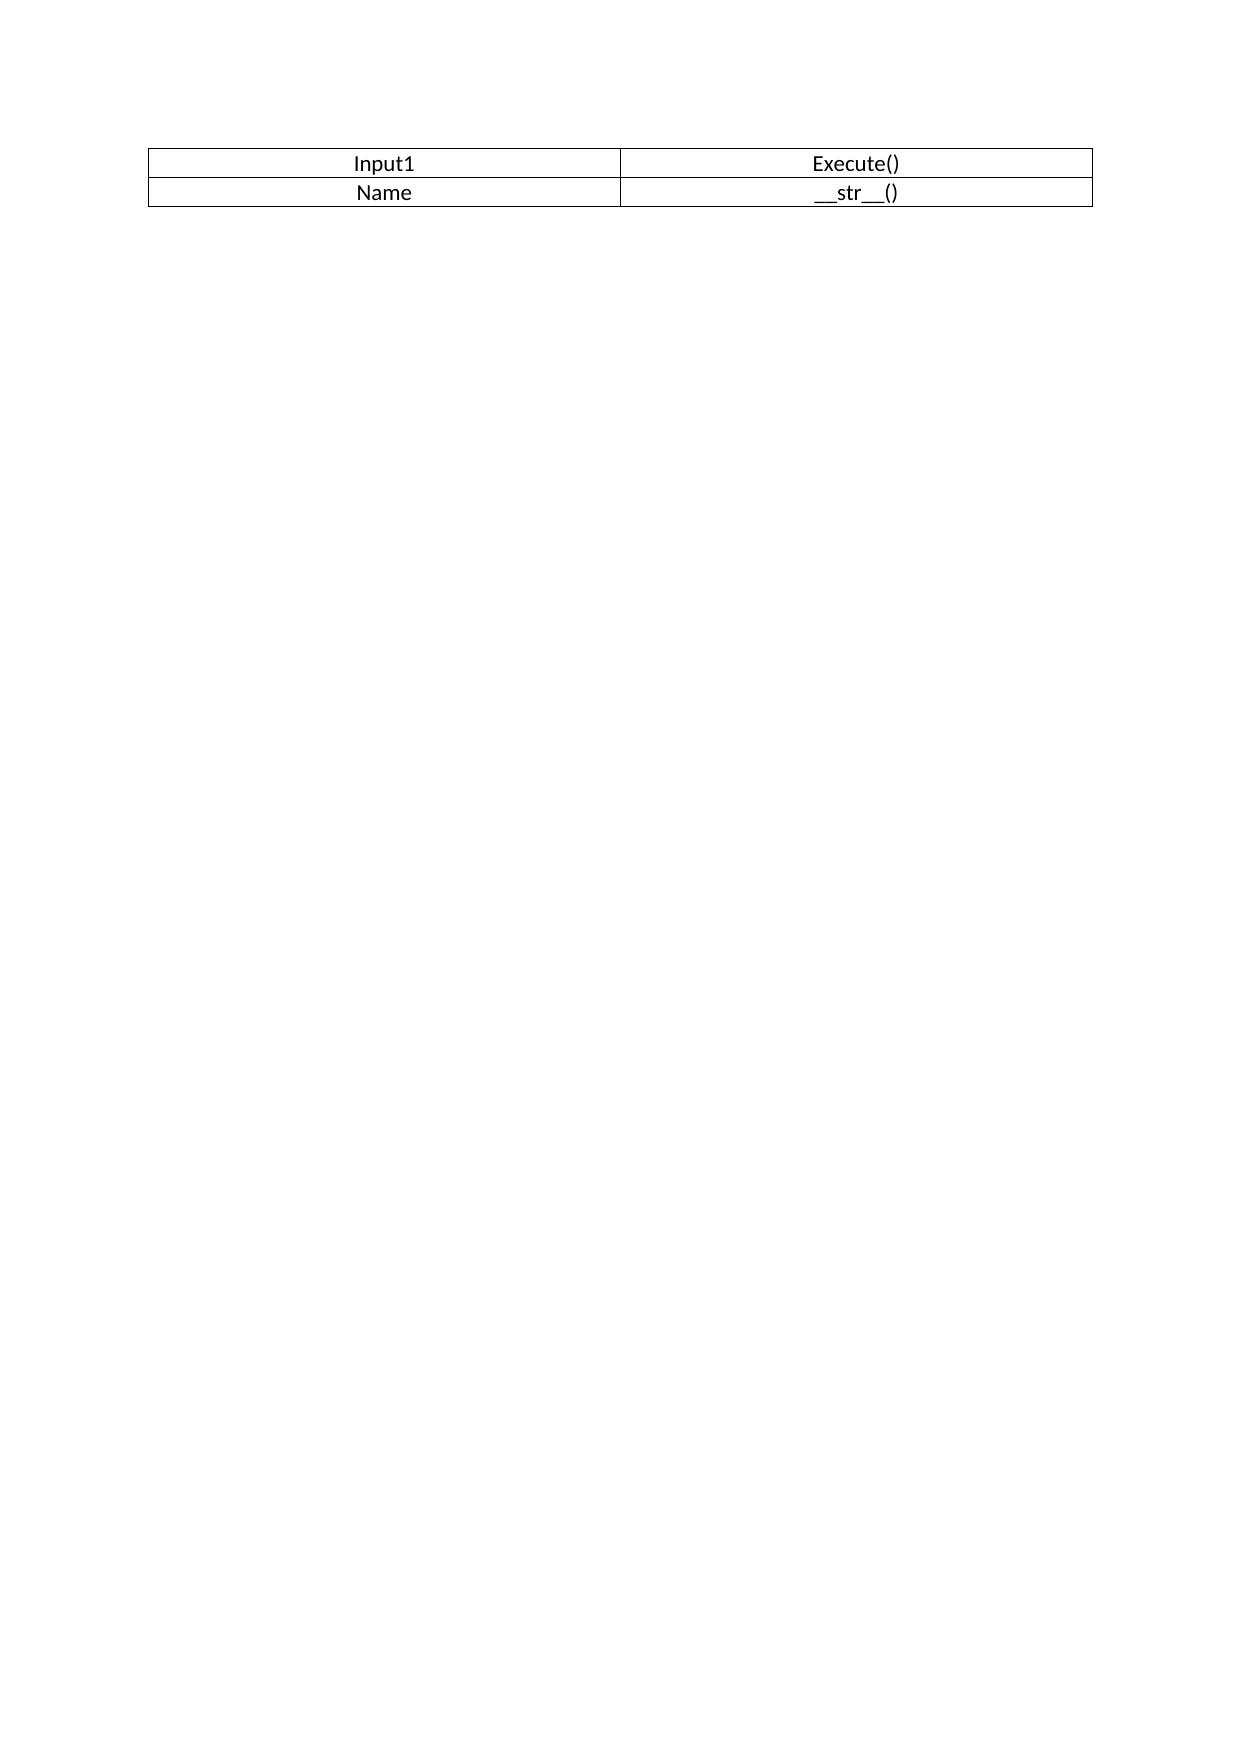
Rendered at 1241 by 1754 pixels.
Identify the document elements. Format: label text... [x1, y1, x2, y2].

table_cell Input1 [149, 149, 620, 177]
table_cell __str__() [621, 178, 1092, 206]
table_cell Name [149, 178, 620, 206]
table_cell Execute() [621, 149, 1092, 177]
